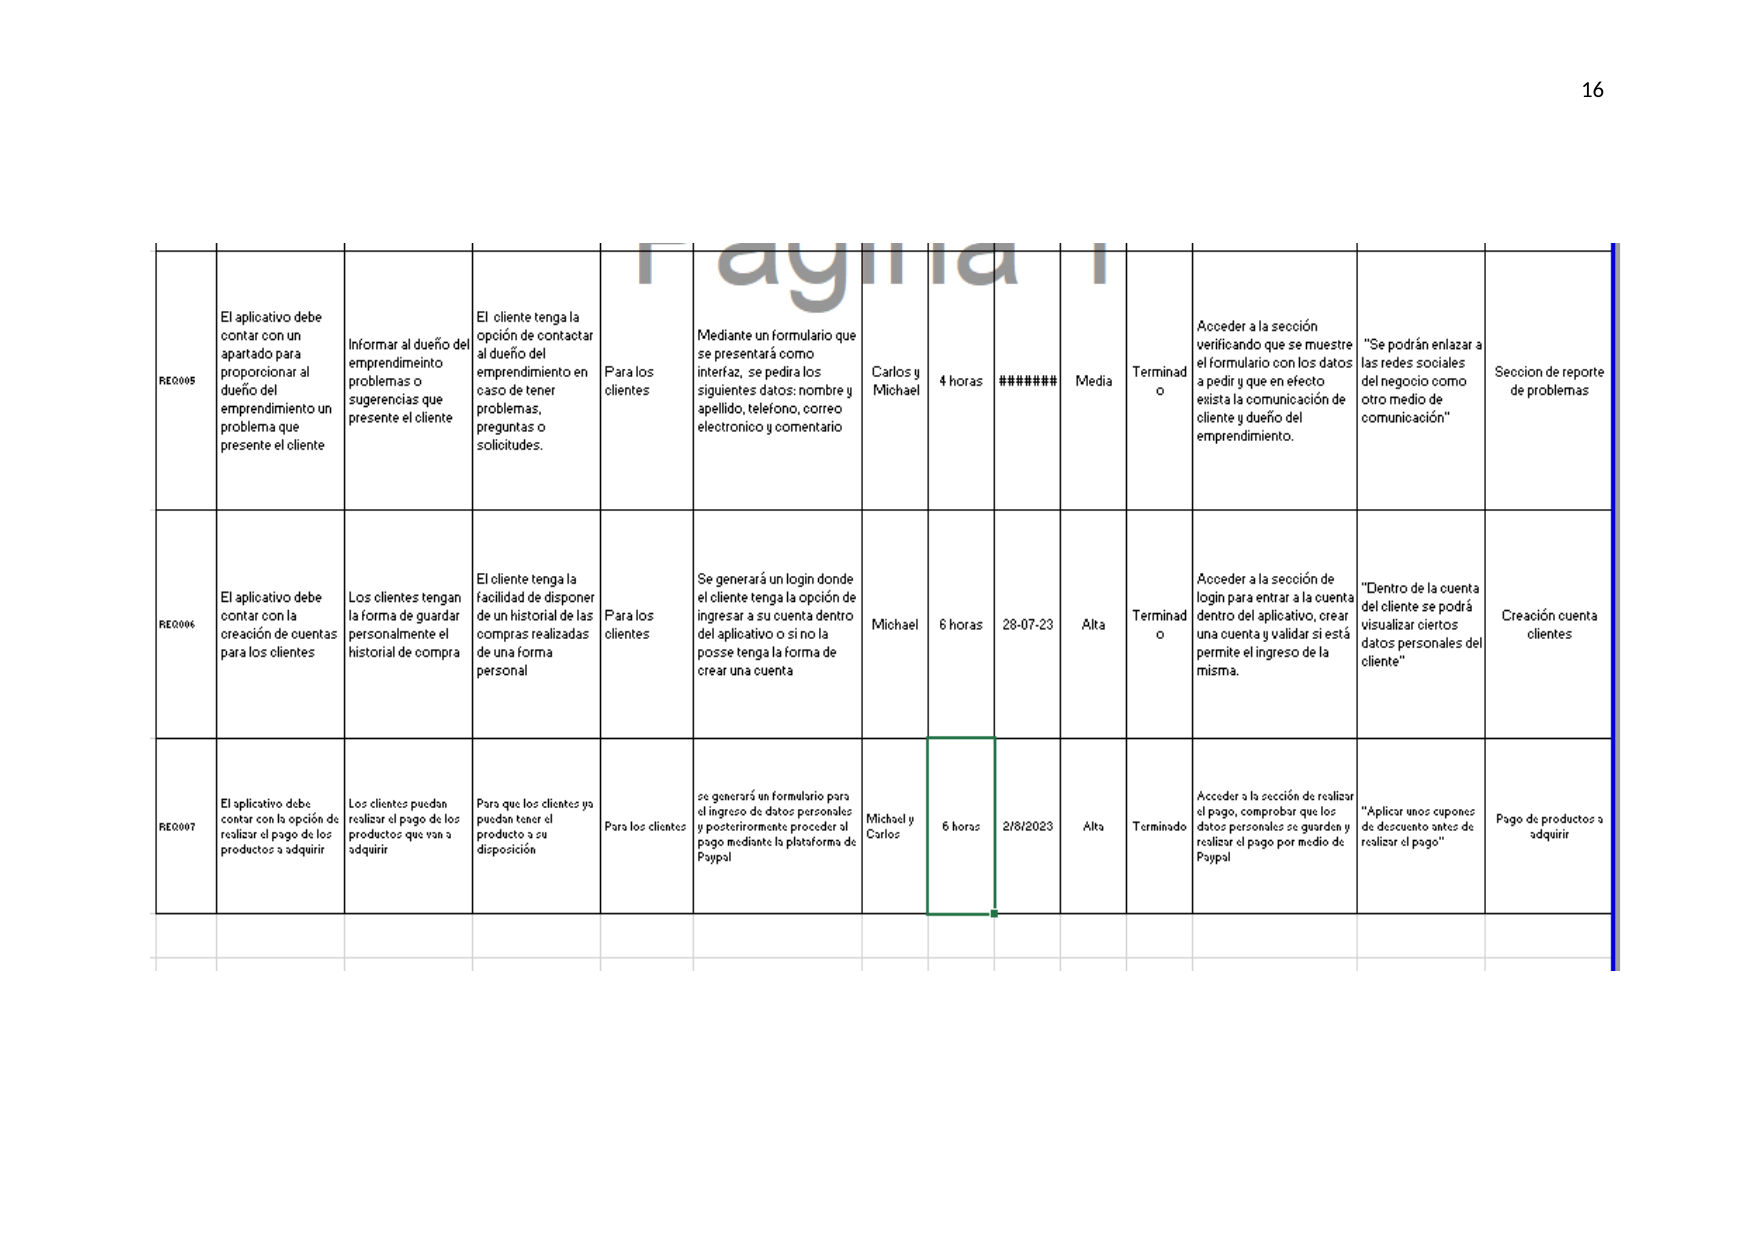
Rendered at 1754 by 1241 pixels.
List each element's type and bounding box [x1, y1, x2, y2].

picture [150, 243, 1621, 971]
